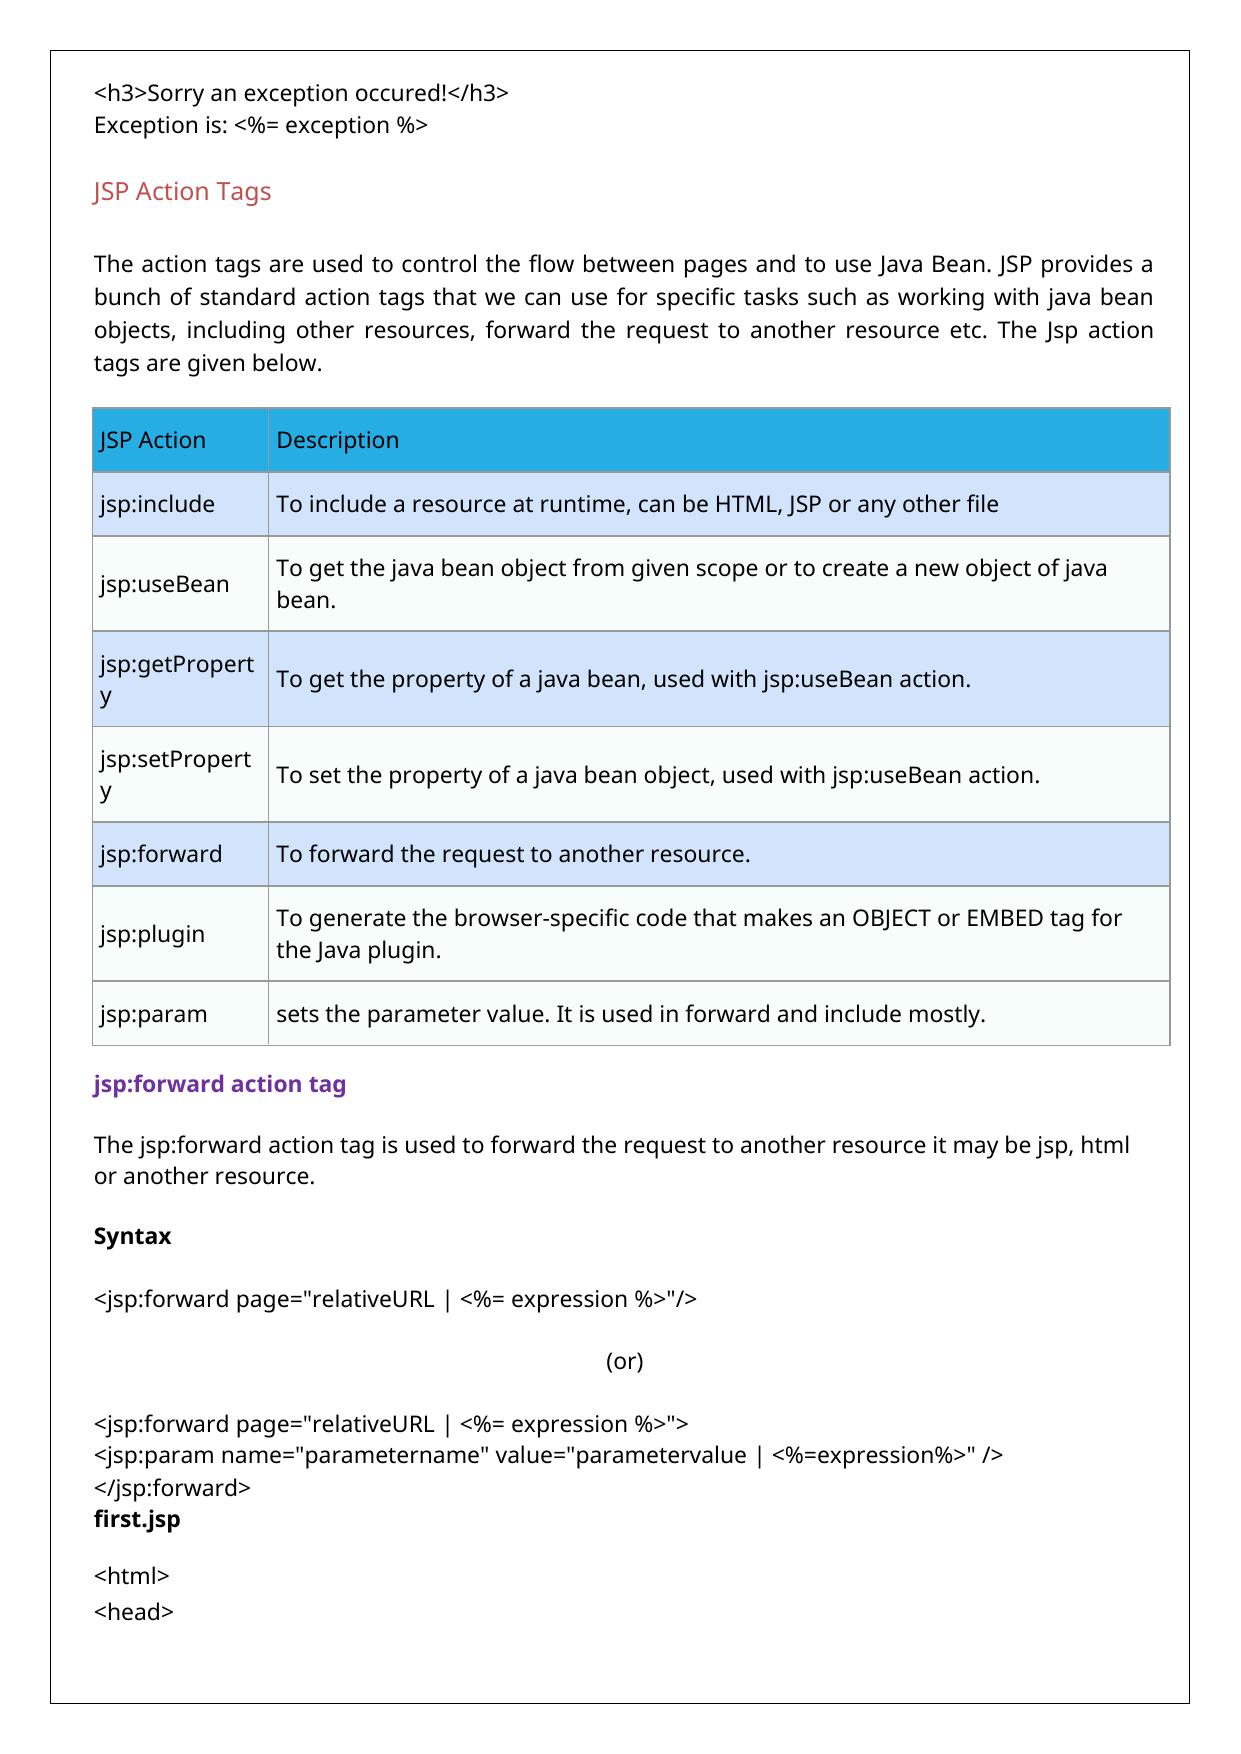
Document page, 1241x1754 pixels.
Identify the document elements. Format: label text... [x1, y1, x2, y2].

text <jsp:forward page="relativeURL | <%= expression %>"/> [94, 1283, 1156, 1314]
table_cell jsp:useBean [93, 537, 268, 630]
table_cell jsp:setProperty [93, 727, 268, 821]
text JSP Action Tags [94, 173, 1156, 207]
text <jsp:param name="parametername" value="parametervalue | <%=expression%>" /> [94, 1439, 1156, 1470]
table_cell To get the property of a java bean, used with jsp:useBean action. [269, 632, 1169, 726]
table_cell To include a resource at runtime, can be HTML, JSP or any other file [269, 473, 1169, 535]
text The jsp:forward action tag is used to forward the request to another resource it may be jsp, html or another resource. [94, 1128, 1156, 1191]
text Exception is: <%= exception %> [94, 108, 1156, 141]
text (or) [94, 1345, 1156, 1376]
text <h3>Sorry an exception occured!</h3> [94, 75, 1156, 108]
table_header Description [269, 409, 1169, 471]
text <jsp:forward page="relativeURL | <%= expression %>"> [94, 1408, 1156, 1439]
text Syntax [94, 1220, 1156, 1251]
text first.jsp [94, 1503, 1156, 1534]
table_cell jsp:param [93, 982, 268, 1044]
text <head> [94, 1596, 1156, 1627]
table_cell To set the property of a java bean object, used with jsp:useBean action. [269, 727, 1169, 821]
subtitle jsp:forward action tag [94, 1067, 1156, 1099]
text </jsp:forward> [94, 1470, 1156, 1503]
table_cell jsp:include [93, 473, 268, 535]
text The action tags are used to control the flow between pages and to use Java Bean. JSP provides a bunch of standard action tags that we can use for specific tasks such as working with java bean objects, including other resources, forward the request to another resource etc. The Jsp action tags are given below. [94, 247, 1156, 378]
table_cell To generate the browser-specific code that makes an OBJECT or EMBED tag for the Java plugin. [269, 887, 1169, 980]
table_cell To get the java bean object from given scope or to create a new object of java bean. [269, 537, 1169, 630]
text <html> [94, 1560, 1156, 1591]
table_cell jsp:getProperty [93, 632, 268, 726]
table_cell jsp:plugin [93, 887, 268, 980]
table_header JSP Action [93, 409, 268, 471]
table_cell sets the parameter value. It is used in forward and include mostly. [269, 982, 1169, 1044]
table_cell jsp:forward [93, 823, 268, 885]
table_cell To forward the request to another resource. [269, 823, 1169, 885]
